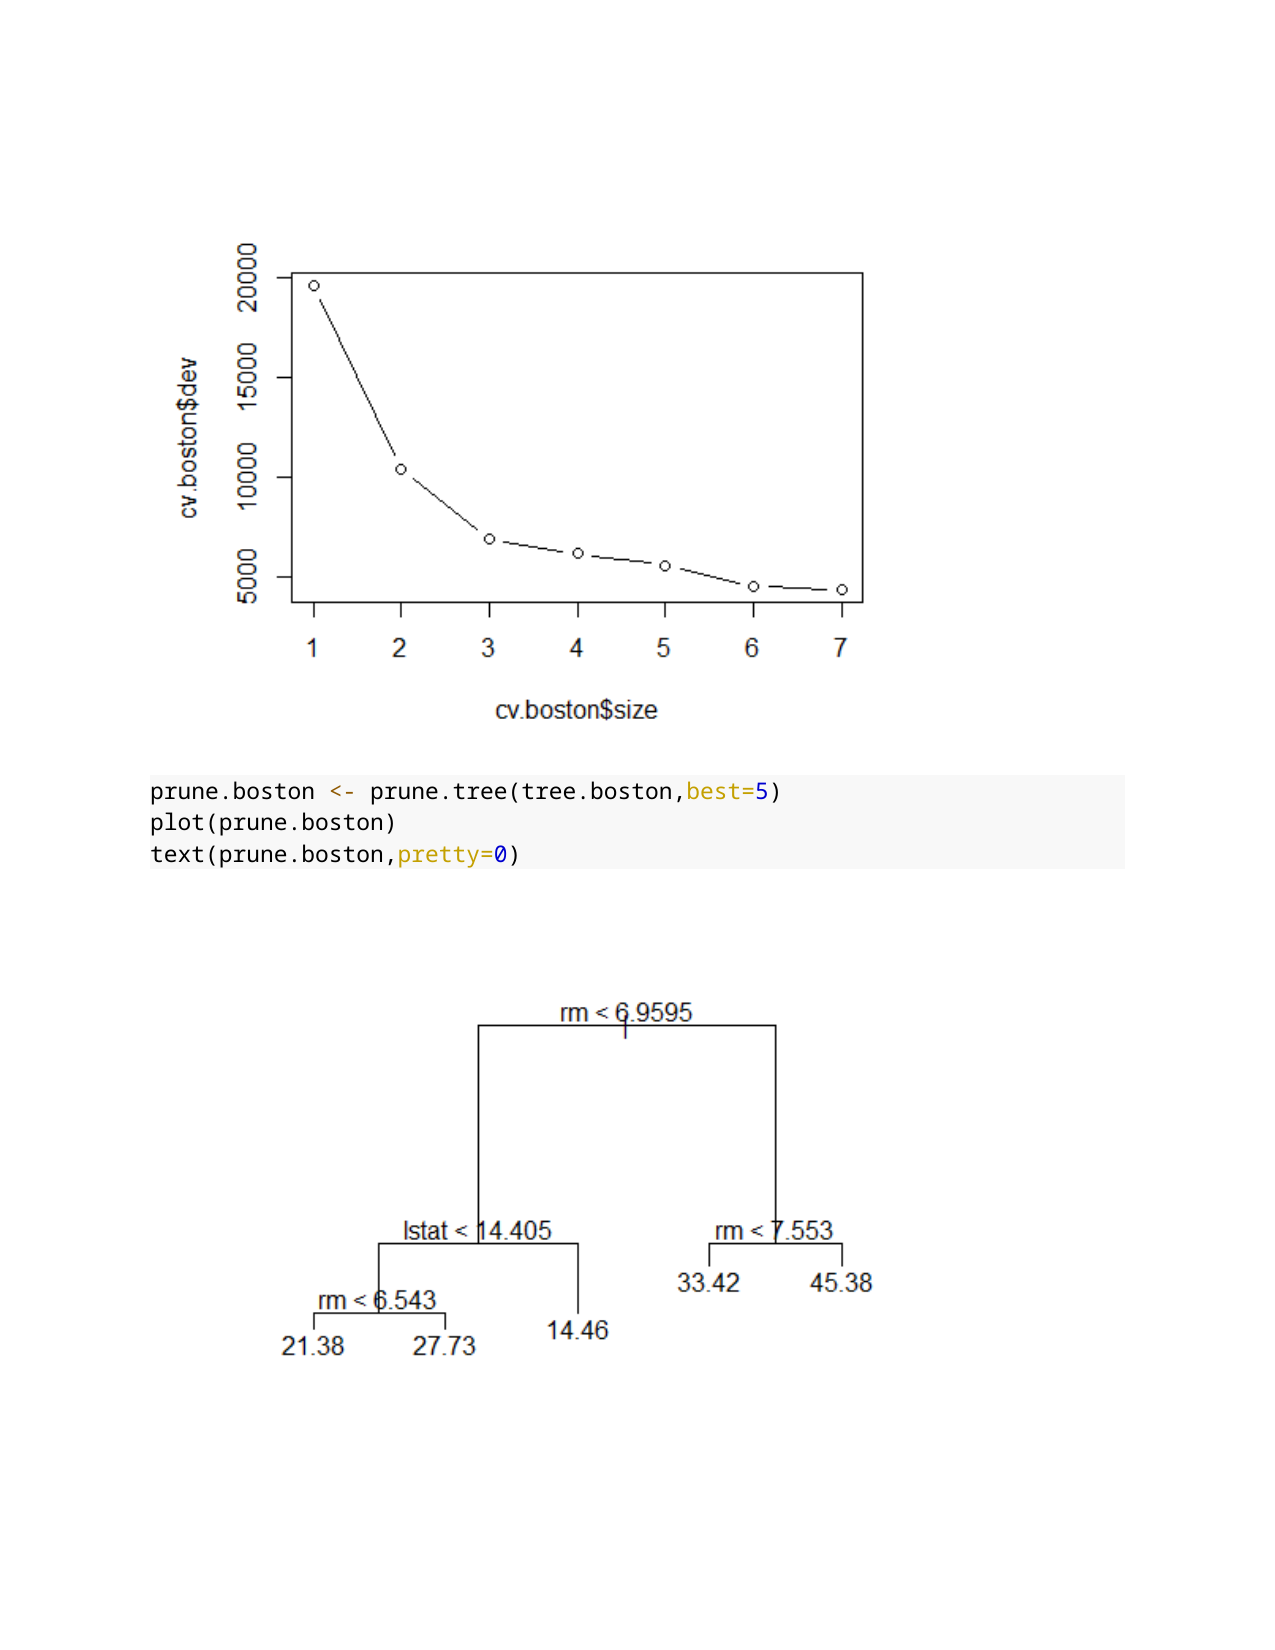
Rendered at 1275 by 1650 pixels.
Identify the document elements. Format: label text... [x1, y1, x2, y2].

text prune.boston <- prune.tree(tree.boston,best=5) plot(prune.boston) text(prune.boston,pretty=0) [397, 775, 1125, 869]
picture [168, 150, 927, 757]
picture [168, 889, 927, 1496]
